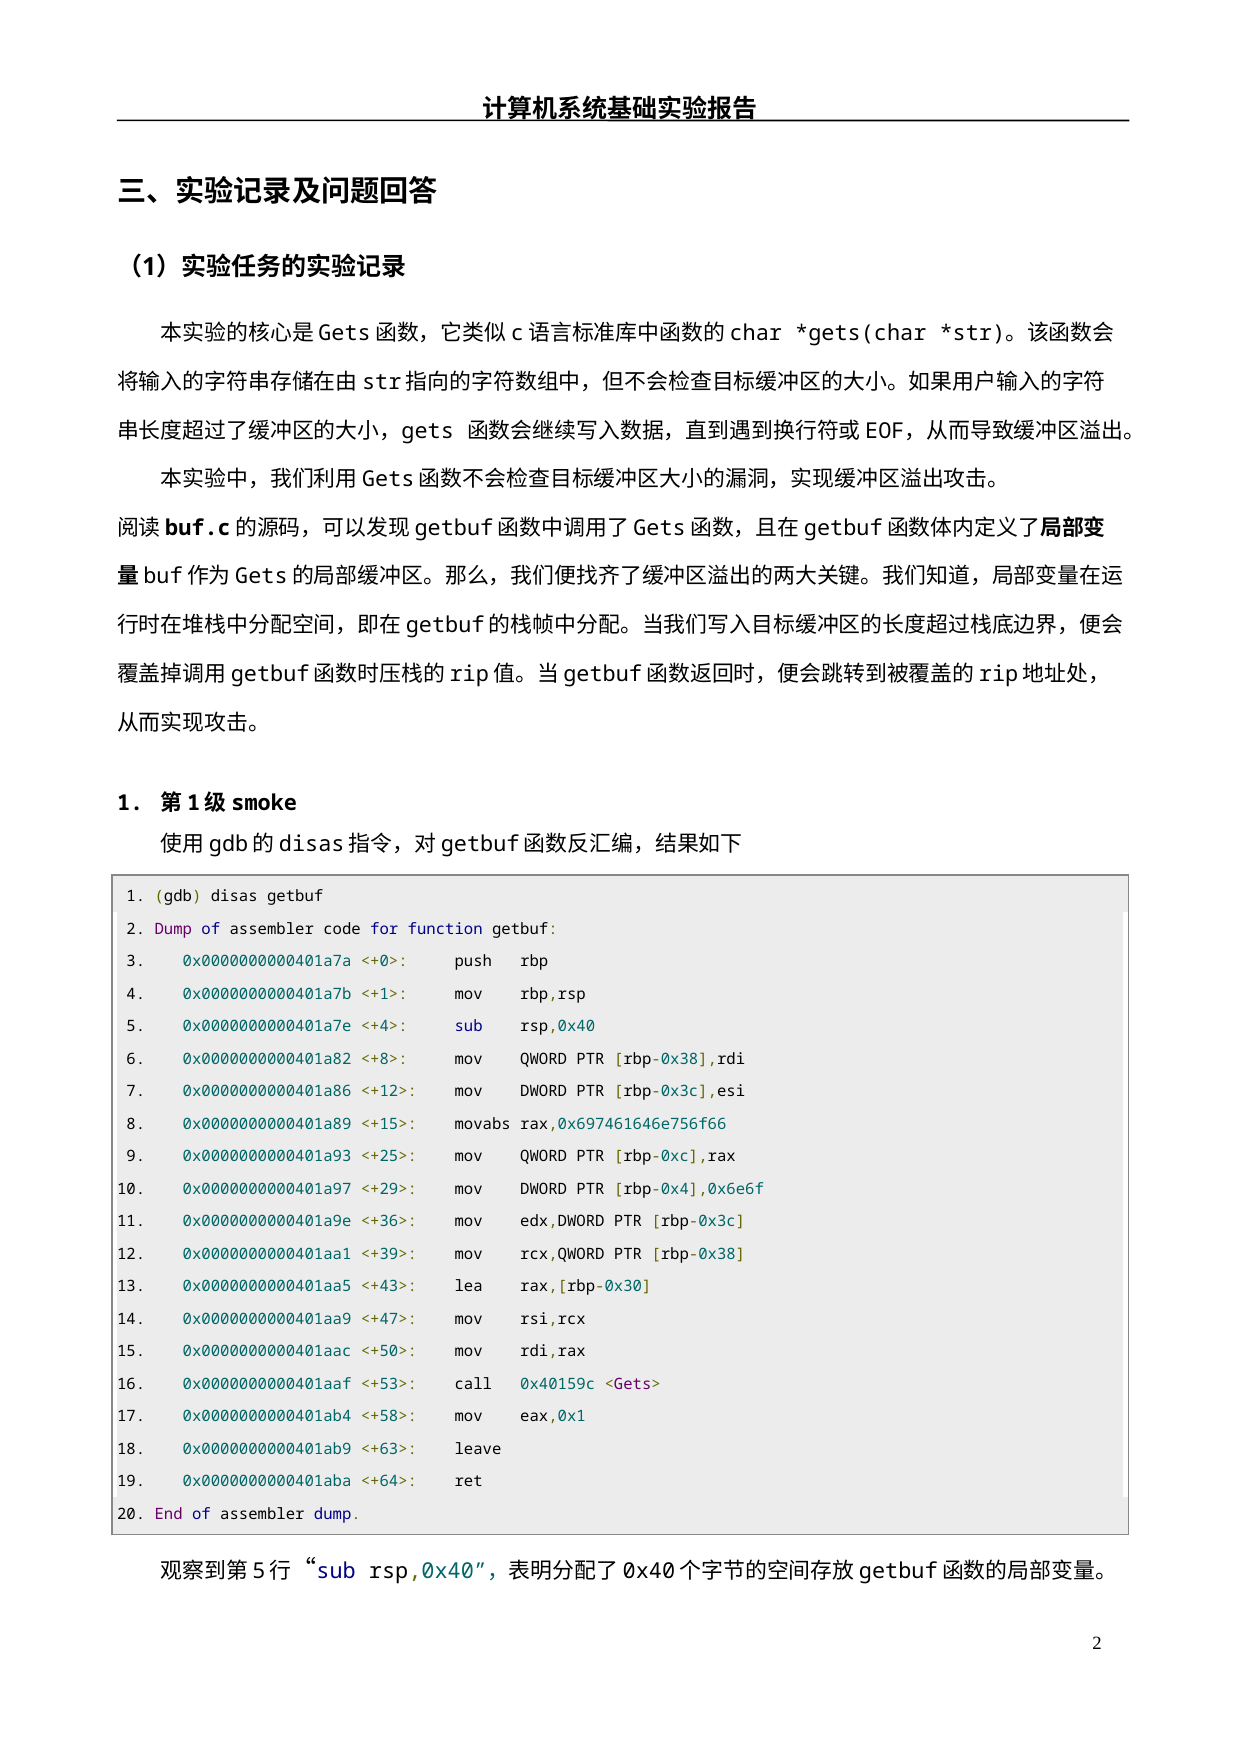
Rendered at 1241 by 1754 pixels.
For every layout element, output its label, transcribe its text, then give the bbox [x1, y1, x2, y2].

text 4. 0x0000000000401a7b <+1>: mov rbp,rsp [117, 977, 1123, 1009]
text 9. 0x0000000000401a93 <+25>: mov QWORD PTR [rbp-0xc],rax [117, 1139, 1123, 1172]
text 7. 0x0000000000401a86 <+12>: mov DWORD PTR [rbp-0x3c],esi [117, 1074, 1123, 1107]
text 11. 0x0000000000401a9e <+36>: mov edx,DWORD PTR [rbp-0x3c] [117, 1204, 1123, 1237]
text 本实验的核心是Gets函数，它类似c语言标准库中函数的char *gets(char *str)。该函数会将输入的字符串存储在由str指向的字符数组中，但不会检查目标缓冲区的大小。如果用户输入的字符串长度超过了缓冲区的大小，gets 函数会继续写入数据，直到遇到换行符或EOF，从而导致缓冲区溢出。 [117, 315, 1123, 445]
text 14. 0x0000000000401aa9 <+47>: mov rsi,rcx [117, 1302, 1123, 1334]
text 三、实验记录及问题回答 [117, 156, 1123, 221]
text 10. 0x0000000000401a97 <+29>: mov DWORD PTR [rbp-0x4],0x6e6f [117, 1172, 1123, 1204]
list 第1级 smoke [117, 785, 1123, 818]
text 13. 0x0000000000401aa5 <+43>: lea rax,[rbp-0x30] [117, 1269, 1123, 1302]
text 6. 0x0000000000401a82 <+8>: mov QWORD PTR [rbp-0x38],rdi [117, 1042, 1123, 1074]
text 观察到第5行“sub rsp,0x40”，表明分配了0x40个字节的空间存放getbuf函数的局部变量。 [117, 1535, 1123, 1600]
text 16. 0x0000000000401aaf <+53>: call 0x40159c <Gets> [117, 1367, 1123, 1399]
text （1）实验任务的实验记录 [117, 232, 1123, 297]
text 1. (gdb) disas getbuf [113, 876, 1128, 912]
list 使用gdb的disas指令，对getbuf函数反汇编，结果如下 [161, 826, 1123, 858]
text 17. 0x0000000000401ab4 <+58>: mov eax,0x1 [117, 1399, 1123, 1432]
text 3. 0x0000000000401a7a <+0>: push rbp [117, 944, 1123, 977]
text 12. 0x0000000000401aa1 <+39>: mov rcx,QWORD PTR [rbp-0x38] [117, 1237, 1123, 1269]
text 阅读buf.c的源码，可以发现getbuf函数中调用了Gets函数，且在getbuf函数体内定义了局部变量buf作为Gets的局部缓冲区。那么，我们便找齐了缓冲区溢出的两大关键。我们知道，局部变量在运行时在堆栈中分配空间，即在getbuf的栈帧中分配。当我们写入目标缓冲区的长度超过栈底边界，便会覆盖掉调用getbuf函数时压栈的rip值。当getbuf函数返回时，便会跳转到被覆盖的rip地址处，从而实现攻击。 [117, 509, 1123, 737]
text 19. 0x0000000000401aba <+64>: ret [117, 1464, 1123, 1491]
text 15. 0x0000000000401aac <+50>: mov rdi,rax [117, 1334, 1123, 1367]
text 20. End of assembler dump. [113, 1491, 1128, 1534]
text 8. 0x0000000000401a89 <+15>: movabs rax,0x697461646e756f66 [117, 1107, 1123, 1139]
text 本实验中，我们利用Gets函数不会检查目标缓冲区大小的漏洞，实现缓冲区溢出攻击。 [117, 461, 1123, 493]
text 18. 0x0000000000401ab9 <+63>: leave [117, 1432, 1123, 1464]
text 5. 0x0000000000401a7e <+4>: sub rsp,0x40 [117, 1009, 1123, 1042]
text 2. Dump of assembler code for function getbuf: [117, 912, 1123, 944]
